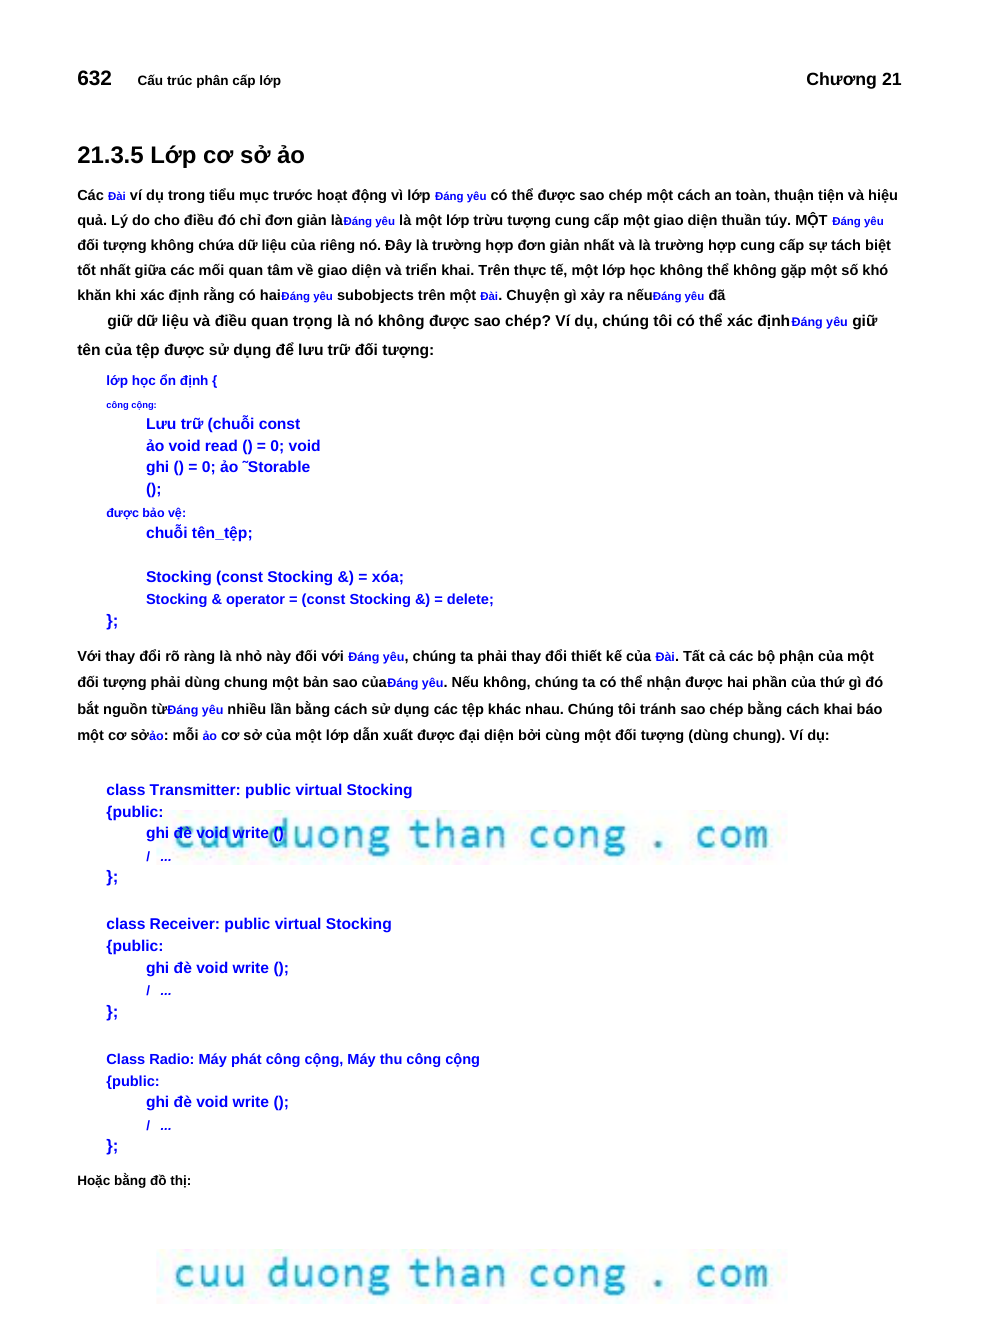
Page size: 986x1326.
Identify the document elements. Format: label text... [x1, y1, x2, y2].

text ghi () = 0; ảo ˜Storable [146, 458, 906, 476]
text Stocking (const Stocking &) = xóa; [146, 568, 906, 586]
text Stocking & operator = (const Stocking &) = delete; [146, 591, 906, 608]
picture [156, 842, 788, 848]
text Các Đài ví dụ trong tiểu mục trước hoạt động vì lớp Đáng yêu có thể được sao chép một cách an toàn, thuận tiện và hiệu quả. Lý do cho điều đó chỉ đơn giản làĐáng yêu là một lớp trừu tượng cung cấp một giao diện thuần túy. MỘT Đáng yêu đối tượng không chứa dữ liệu của riêng nó. Đây là trường hợp đơn giản nhất và là trường hợp cung cấp sự tách biệt tốt nhất giữa các mối quan tâm về giao diện và triển khai. Trên thực tế, một lớp học không thể không gặp một số khó khăn khi xác định rằng có haiĐáng yêu subobjects trên một Đài. Chuyện gì xảy ra nếuĐáng yêu đã [77, 187, 906, 303]
text Class Radio: Máy phát công cộng, Máy thu công cộng [106, 1050, 906, 1067]
list ... [146, 848, 906, 864]
text được bảo vệ: [106, 505, 906, 520]
text }; [106, 1136, 906, 1155]
text giữ dữ liệu và điều quan trọng là nó không được sao chép? Ví dụ, chúng tôi có thể xác địnhĐáng yêu giữ tên của tệp được sử dụng để lưu trữ đối tượng: [77, 311, 885, 359]
text class Transmitter: public virtual Stocking [106, 780, 906, 798]
text Với thay đổi rõ ràng là nhỏ này đối với Đáng yêu, chúng ta phải thay đổi thiết kế của Đài. Tất cả các bộ phận của một đối tượng phải dùng chung một bản sao củaĐáng yêu. Nếu không, chúng ta có thể nhận được hai phần của thứ gì đó bắt nguồn từĐáng yêu nhiều lần bằng cách sử dụng các tệp khác nhau. Chúng tôi tránh sao chép bằng cách khai báo một cơ sởảo: mỗi ảo cơ sở của một lớp dẫn xuất được đại diện bởi cùng một đối tượng (dùng chung). Ví dụ: [77, 648, 895, 743]
text (); [146, 480, 906, 498]
picture [156, 820, 788, 824]
picture [156, 1249, 788, 1304]
list ... [146, 983, 906, 998]
text ghi đè void write (); [146, 1093, 906, 1111]
text ghi đè void write () [146, 824, 906, 842]
text }; [106, 1001, 906, 1021]
text chuỗi tên_tệp; [146, 524, 906, 542]
text class Receiver: public virtual Stocking [106, 915, 906, 933]
text {public: [106, 802, 906, 820]
text 632 Cấu trúc phân cấp lớp Chương 21 [77, 65, 906, 89]
text 21.3.5 Lớp cơ sở ảo [77, 141, 906, 168]
text ghi đè void write (); [146, 959, 906, 977]
text Hoặc bằng đồ thị: [77, 1173, 906, 1188]
text {public: [106, 937, 906, 955]
text {public: [106, 1072, 906, 1089]
text lớp học ổn định { [106, 373, 906, 388]
text }; [106, 867, 906, 886]
list ... [146, 1117, 906, 1133]
text }; [106, 611, 906, 630]
text ảo void read () = 0; void [146, 436, 906, 454]
text Lưu trữ (chuỗi const [146, 414, 906, 432]
